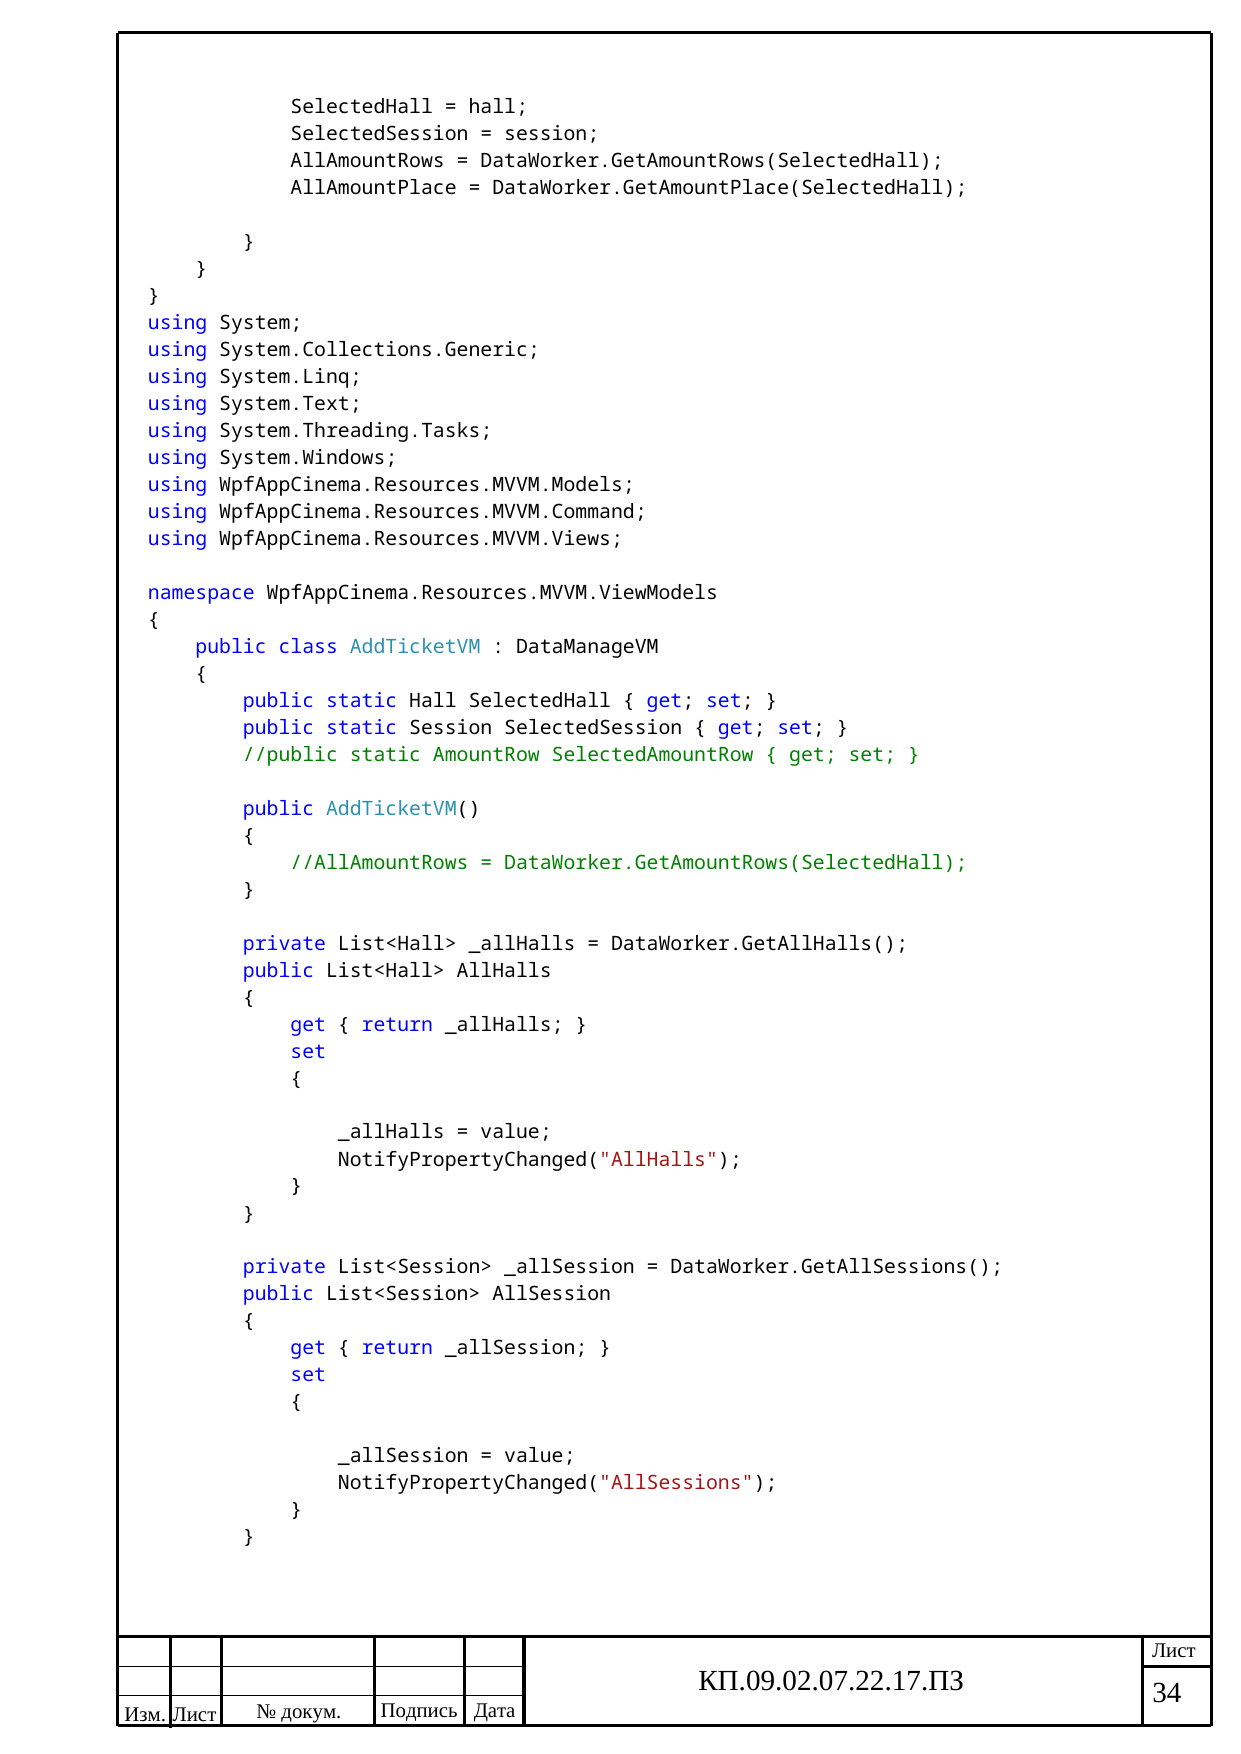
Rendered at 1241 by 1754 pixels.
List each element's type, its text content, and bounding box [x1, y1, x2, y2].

text AllAmountPlace = DataWorker.GetAmountPlace(SelectedHall); [148, 173, 1181, 201]
text get { return _allHalls; } [148, 1010, 1181, 1037]
text //public static AmountRow SelectedAmountRow { get; set; } [148, 740, 1181, 767]
text using WpfAppCinema.Resources.MVVM.Models; [148, 470, 1181, 497]
text set [148, 1361, 1181, 1388]
text using System.Text; [148, 389, 1181, 416]
text } [148, 1172, 1181, 1199]
text } [148, 254, 1181, 281]
text using System.Linq; [148, 362, 1181, 389]
text } [148, 227, 1181, 254]
text using System; [148, 308, 1181, 335]
text private List<Hall> _allHalls = DataWorker.GetAllHalls(); [148, 929, 1181, 956]
text public List<Session> AllSession [148, 1280, 1181, 1307]
text using WpfAppCinema.Resources.MVVM.Command; [148, 497, 1181, 524]
text _allSession = value; [148, 1442, 1181, 1468]
text SelectedHall = hall; [148, 93, 1181, 119]
text get { return _allSession; } [148, 1334, 1181, 1361]
text using System.Windows; [148, 443, 1181, 470]
text NotifyPropertyChanged("AllSessions"); [148, 1468, 1181, 1496]
text { [148, 659, 1181, 686]
text public class AddTicketVM : DataManageVM [148, 632, 1181, 659]
text public static Session SelectedSession { get; set; } [148, 713, 1181, 740]
text using WpfAppCinema.Resources.MVVM.Views; [148, 524, 1181, 551]
text //AllAmountRows = DataWorker.GetAmountRows(SelectedHall); [148, 848, 1181, 875]
text set [148, 1037, 1181, 1064]
text } [148, 875, 1181, 902]
text using System.Threading.Tasks; [148, 416, 1181, 443]
text } [148, 1496, 1181, 1522]
text } [148, 1199, 1181, 1226]
text { [148, 1064, 1181, 1091]
text using System.Collections.Generic; [148, 335, 1181, 362]
text { [148, 1307, 1181, 1334]
text public static Hall SelectedHall { get; set; } [148, 686, 1181, 713]
text NotifyPropertyChanged("AllHalls"); [148, 1145, 1181, 1172]
text } [148, 1522, 1181, 1549]
text { [148, 605, 1181, 632]
text SelectedSession = session; [148, 119, 1181, 147]
text AllAmountRows = DataWorker.GetAmountRows(SelectedHall); [148, 147, 1181, 173]
text } [148, 281, 1181, 308]
text { [148, 983, 1181, 1010]
text { [148, 821, 1181, 848]
text namespace WpfAppCinema.Resources.MVVM.ViewModels [148, 578, 1181, 605]
text { [148, 1388, 1181, 1414]
text private List<Session> _allSession = DataWorker.GetAllSessions(); [148, 1253, 1181, 1280]
text _allHalls = value; [148, 1118, 1181, 1145]
text public AddTicketVM() [148, 794, 1181, 821]
text public List<Hall> AllHalls [148, 956, 1181, 983]
